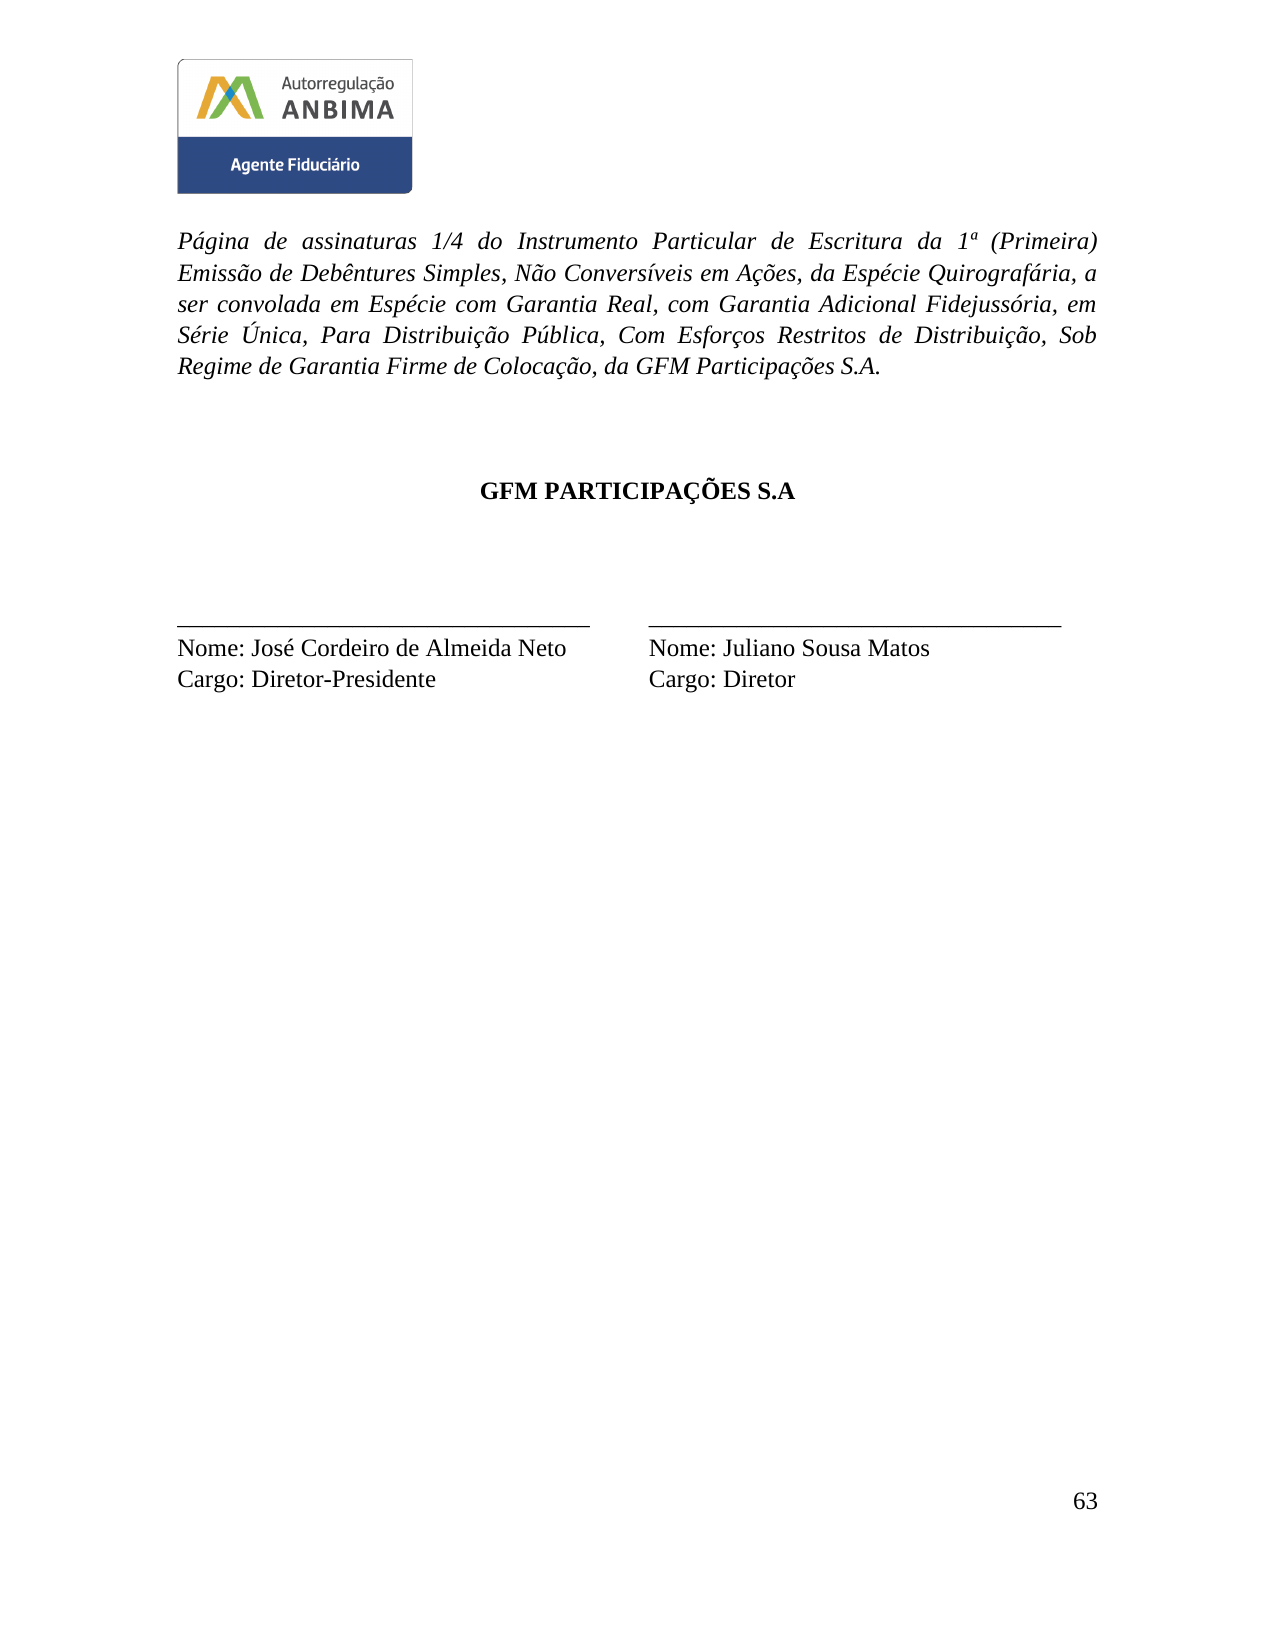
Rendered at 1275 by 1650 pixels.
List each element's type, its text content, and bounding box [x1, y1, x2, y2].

picture [177, 59, 413, 194]
table_header _________________________________ Nome: José Cordeiro de Almeida Neto Cargo: Diretor-Presidente [166, 600, 637, 693]
table_header _________________________________ Nome: Juliano Sousa Matos Cargo: Diretor [638, 600, 1109, 693]
text GFM PARTICIPAÇÕES S.A [177, 475, 1098, 506]
text Página de assinaturas 1/4 do Instrumento Particular de Escritura da 1ª (Primeira) Emissão de Debêntures Simples, Não Conversíveis em Ações, da Espécie Quirografária, a ser convolada em Espécie com Garantia Real, com Garantia Adicional Fidejussória, em Série Única, Para Distribuição Pública, Com Esforços Restritos de Distribuição, Sob Regime de Garantia Firme de Colocação, da GFM Participações S.A. [177, 225, 1098, 381]
